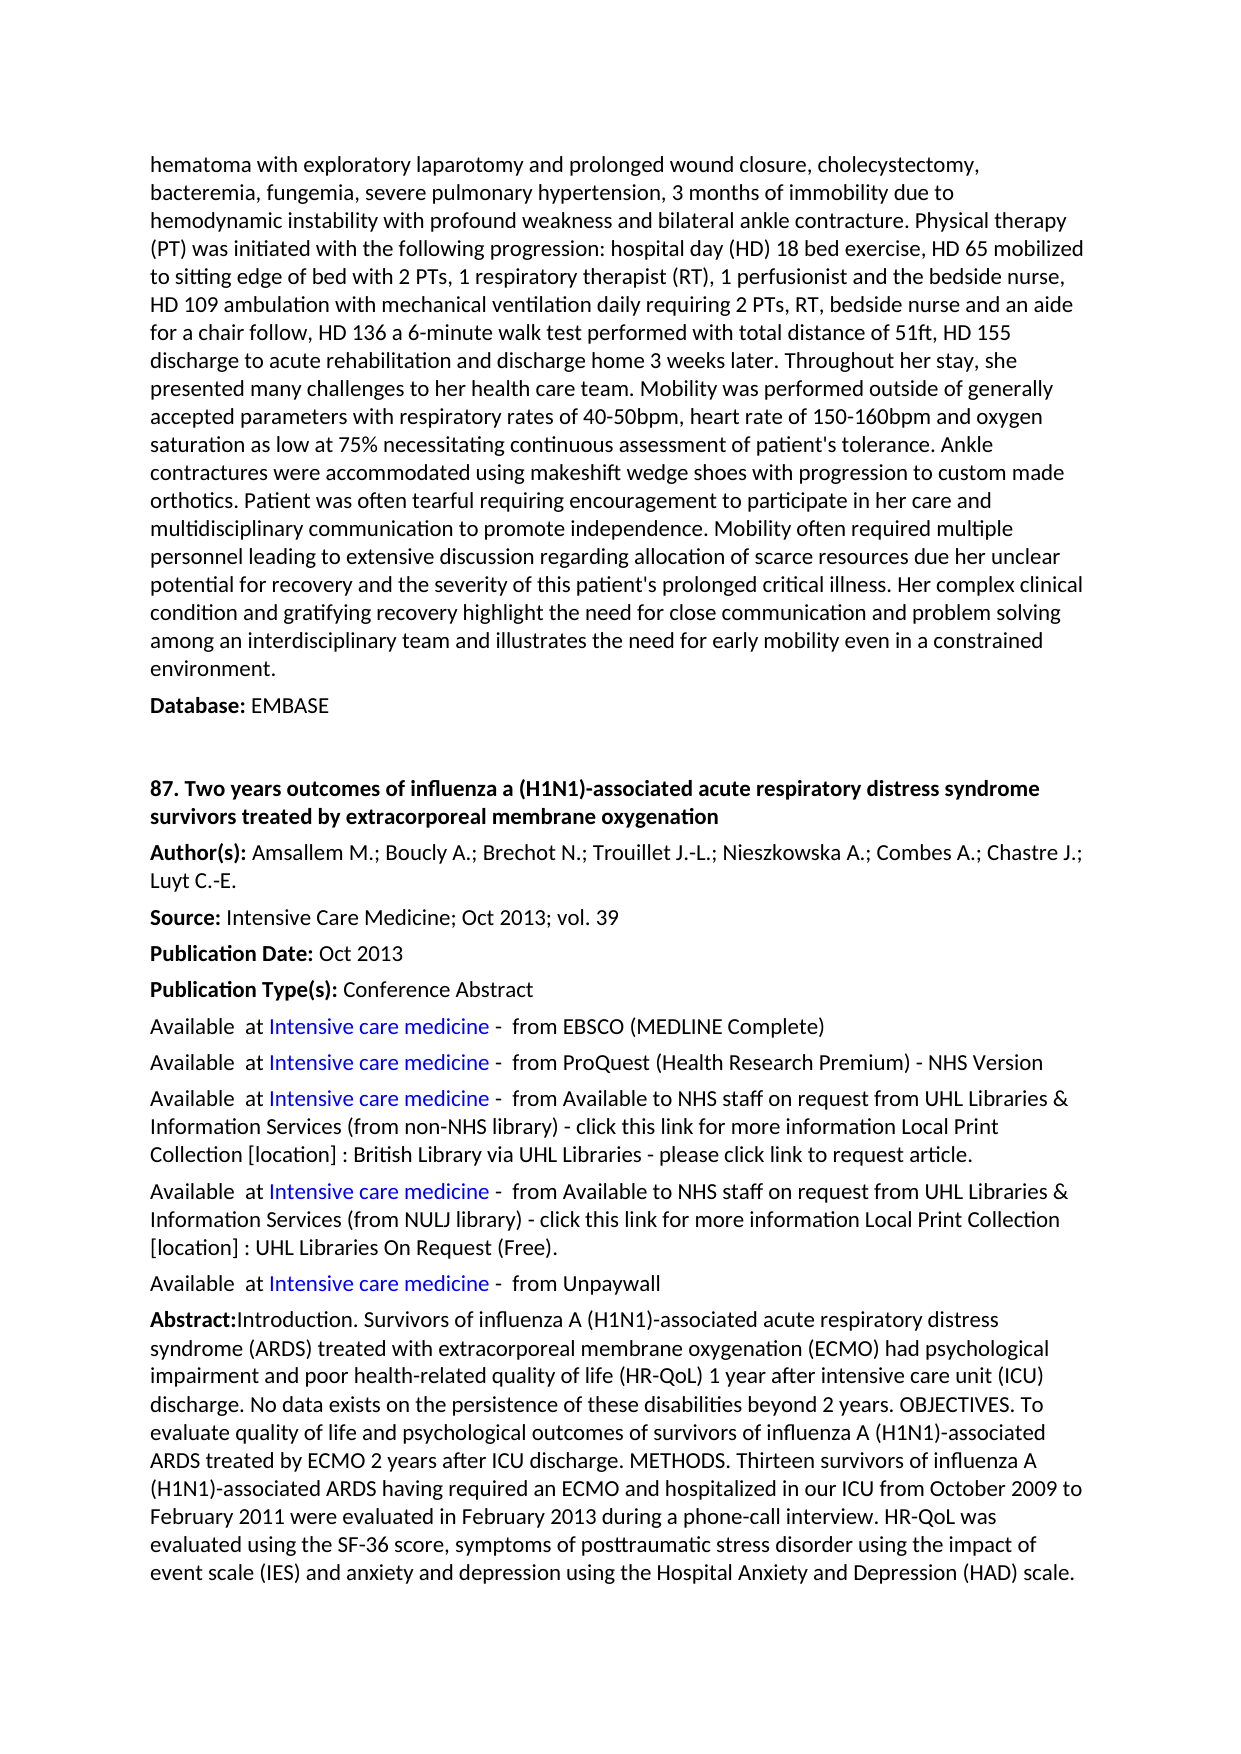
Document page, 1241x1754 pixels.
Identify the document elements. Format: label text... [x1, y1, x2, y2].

text Source: Intensive Care Medicine; Oct 2013; vol. 39 [150, 903, 1090, 931]
text Publication Type(s): Conference Abstract [150, 975, 1090, 1003]
text 87. Two years outcomes of influenza a (H1N1)-associated acute respiratory distress syndrome survivors treated by extracorporeal membrane oxygenation [150, 774, 1090, 830]
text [150, 1306, 1090, 1586]
text Author(s): Amsallem M.; Boucly A.; Brechot N.; Trouillet J.-L.; Nieszkowska A.; Combes A.; Chastre J.; Luyt C.-E. [150, 838, 1090, 894]
text Publication Date: Oct 2013 [150, 939, 1090, 967]
text Available at Intensive care medicine - from Available to NHS staff on request from UHL Libraries & Information Services (from non-NHS library) - click this link for more information Local Print Collection [location] : British Library via UHL Libraries - please click link to request article. [150, 1084, 1090, 1168]
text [150, 150, 1090, 682]
text Available at Intensive care medicine - from Unpaywall [150, 1269, 1090, 1297]
text Available at Intensive care medicine - from Available to NHS staff on request from UHL Libraries & Information Services (from NULJ library) - click this link for more information Local Print Collection [location] : UHL Libraries On Request (Free). [150, 1177, 1090, 1261]
text Available at Intensive care medicine - from EBSCO (MEDLINE Complete) [150, 1012, 1090, 1040]
text Available at Intensive care medicine - from ProQuest (Health Research Premium) - NHS Version [150, 1048, 1090, 1076]
text Database: EMBASE [150, 691, 1090, 719]
